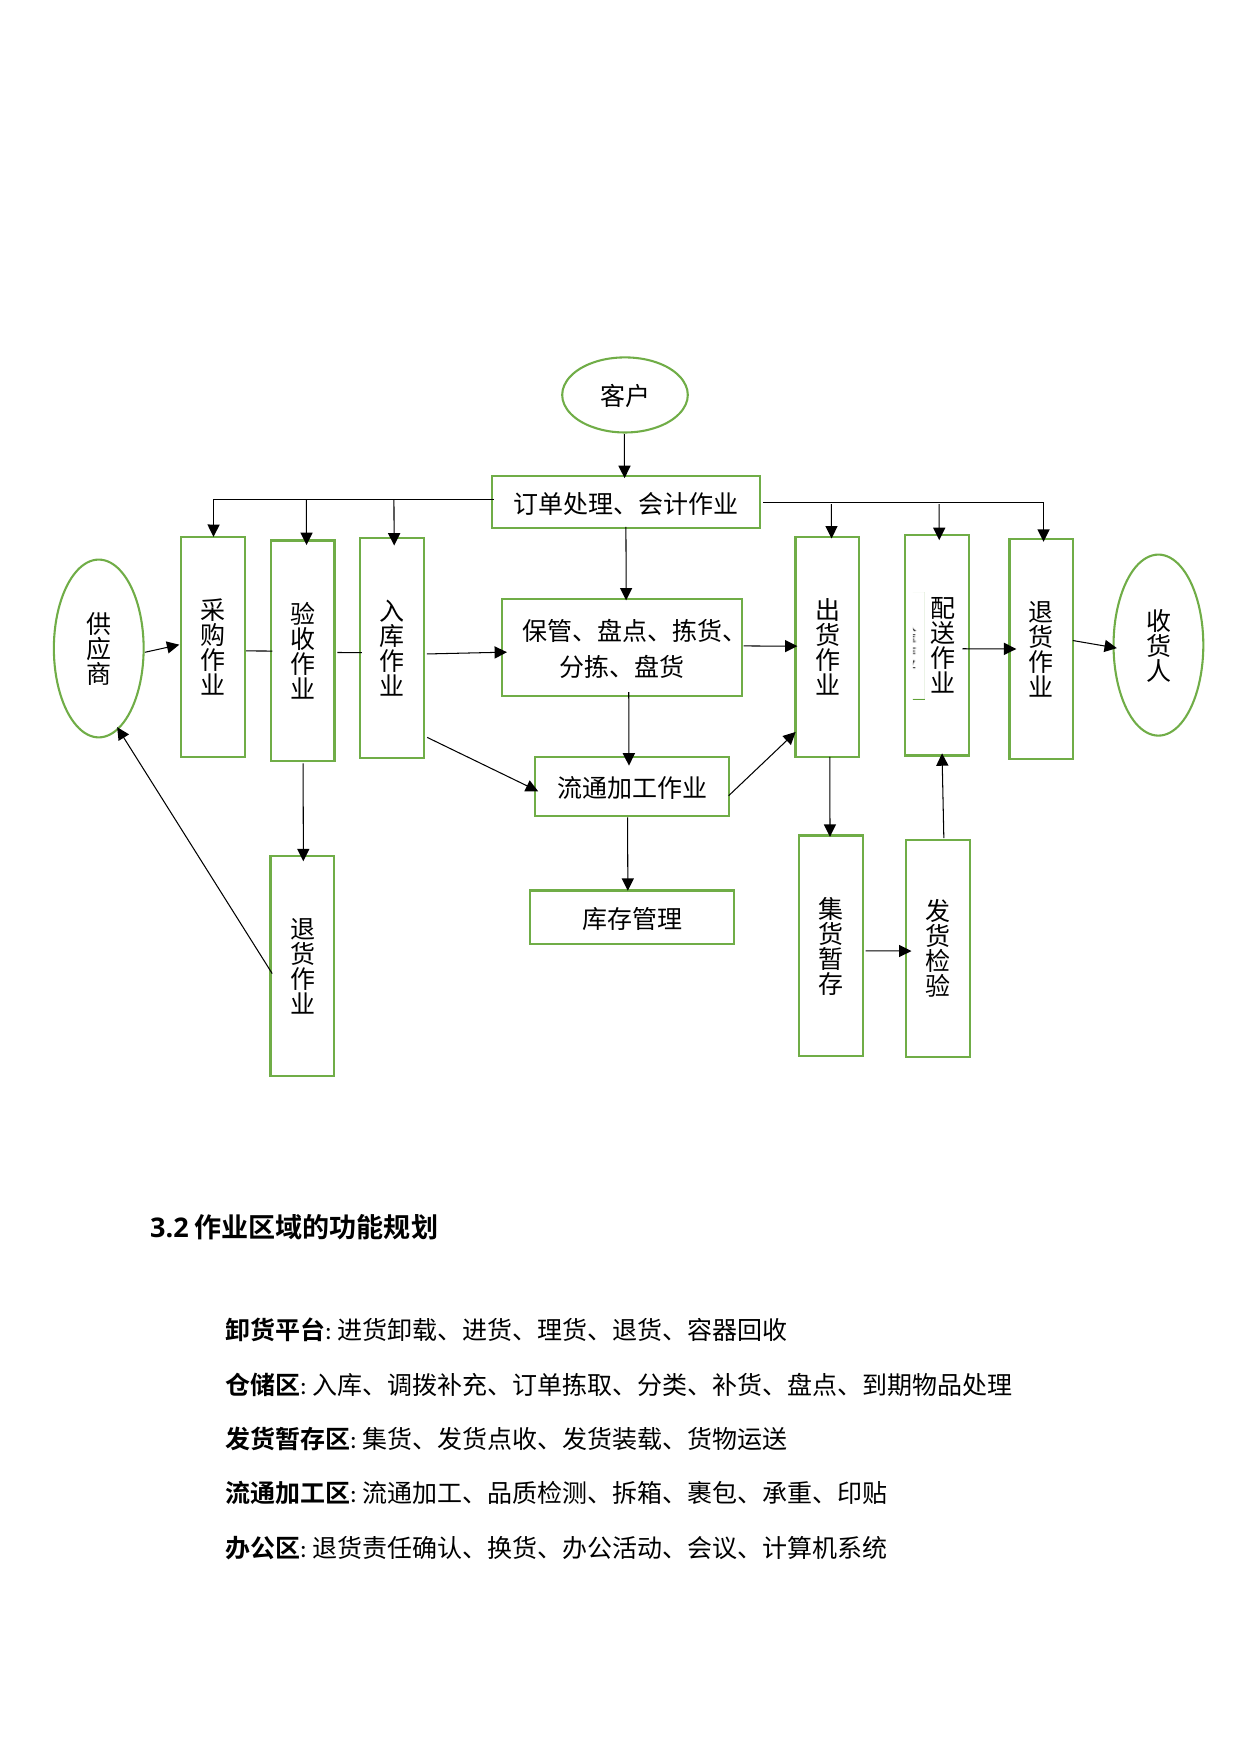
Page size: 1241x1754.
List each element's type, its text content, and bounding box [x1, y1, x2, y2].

text 发货暂存区: 集货、发货点收、发货装载、货物运送 [225, 1419, 1090, 1456]
text 办公区: 退货责任确认、换货、办公活动、会议、计算机系统 [225, 1528, 1090, 1564]
text 仓储区: 入库、调拨补充、订单拣取、分类、补货、盘点、到期物品处理 [225, 1365, 1090, 1401]
text 卸货平台: 进货卸载、进货、理货、退货、容器回收 [225, 1311, 1090, 1347]
text 流通加工区: 流通加工、品质检测、拆箱、裹包、承重、印贴 [225, 1474, 1090, 1510]
subtitle 3.2作业区域的功能规划 [150, 1206, 1090, 1245]
